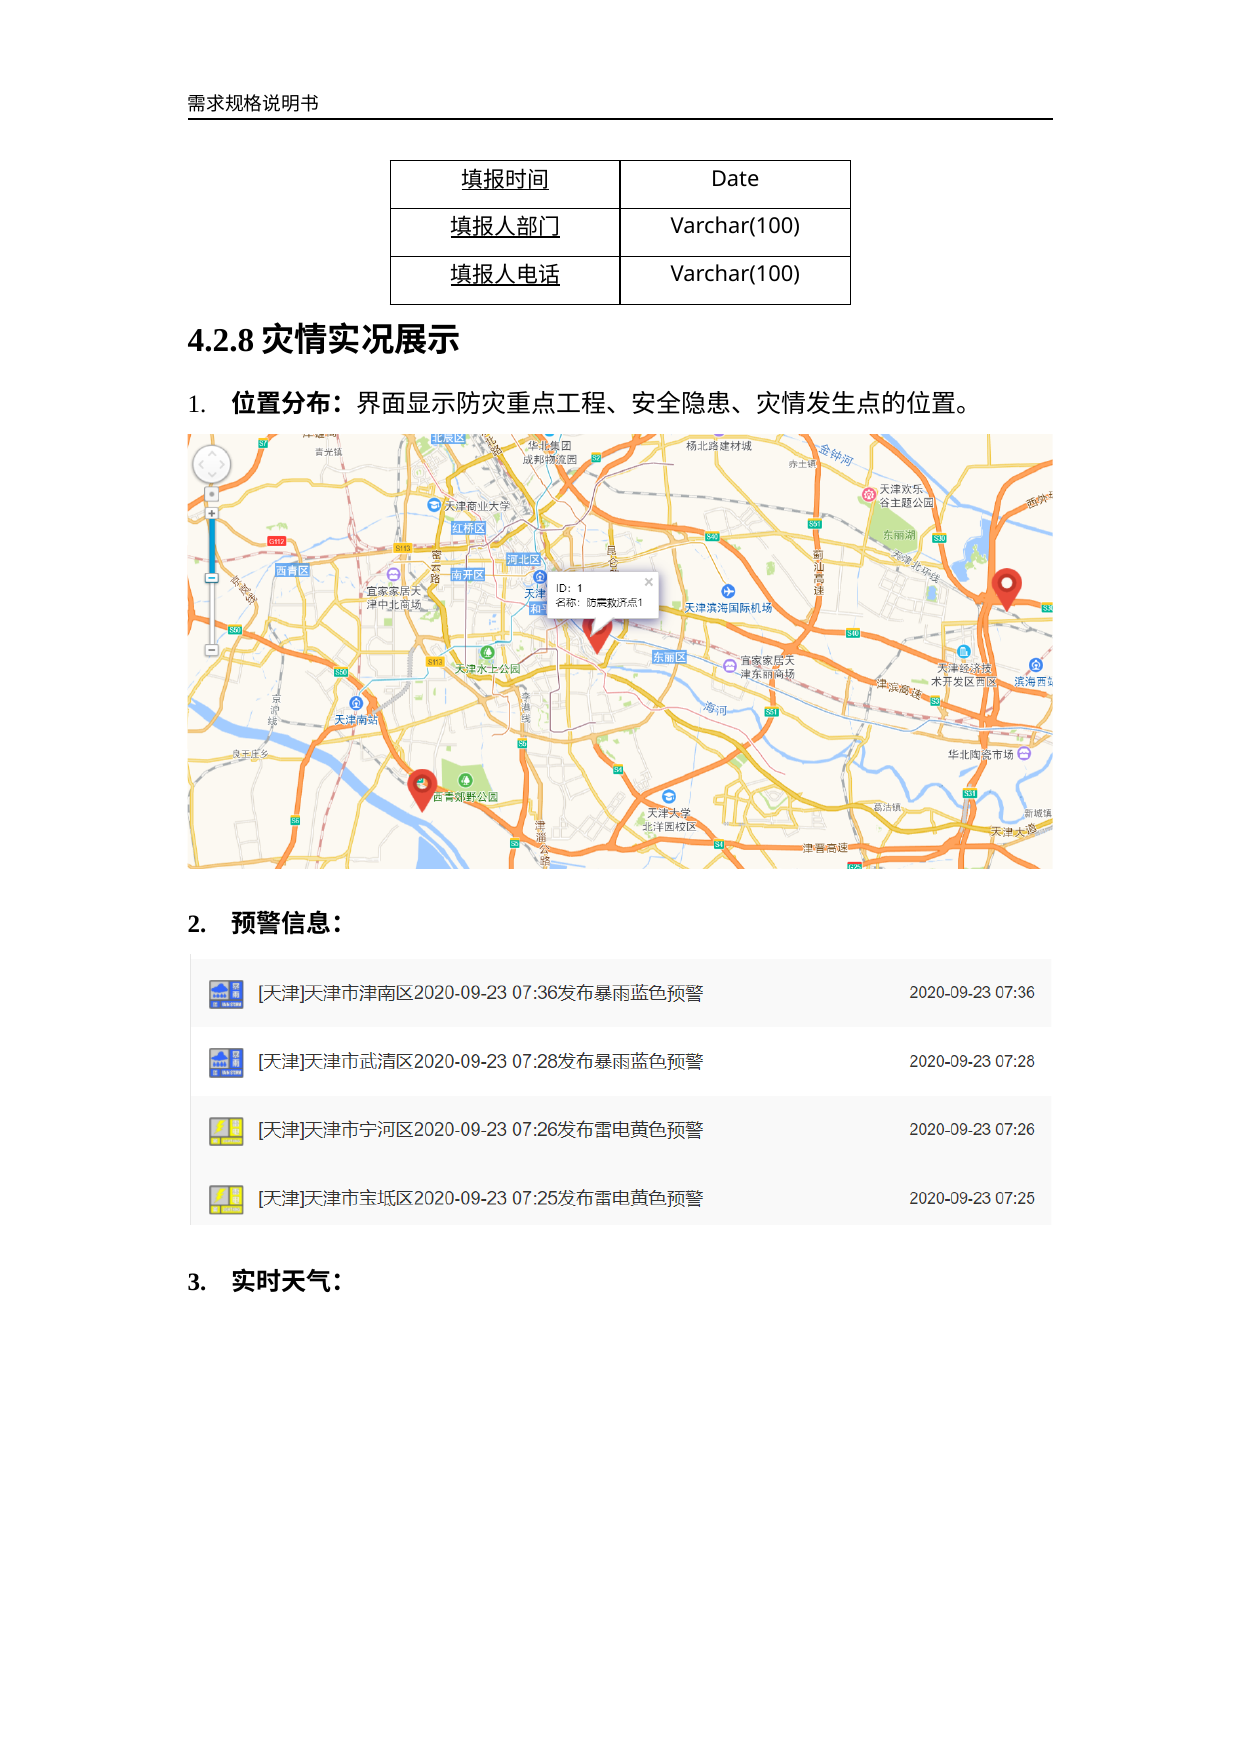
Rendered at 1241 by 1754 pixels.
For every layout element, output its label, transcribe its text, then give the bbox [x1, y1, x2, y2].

table_cell 填报人部门 [391, 209, 619, 256]
list 位置分布：界面显示防灾重点工程、安全隐患、灾情发生点的位置。 [187, 369, 1053, 434]
list 预警信息： [187, 889, 1053, 954]
table_cell 填报时间 [391, 161, 619, 208]
table_cell Date [621, 161, 850, 208]
table_cell 填报人电话 [391, 257, 619, 303]
subtitle 4.2.8灾情实况展示 [187, 304, 1053, 369]
table_cell Varchar(100) [621, 257, 850, 303]
list 实时天气： [187, 1247, 1053, 1312]
picture [187, 434, 1053, 869]
picture [188, 954, 1052, 1225]
table_cell Varchar(100) [621, 209, 850, 256]
